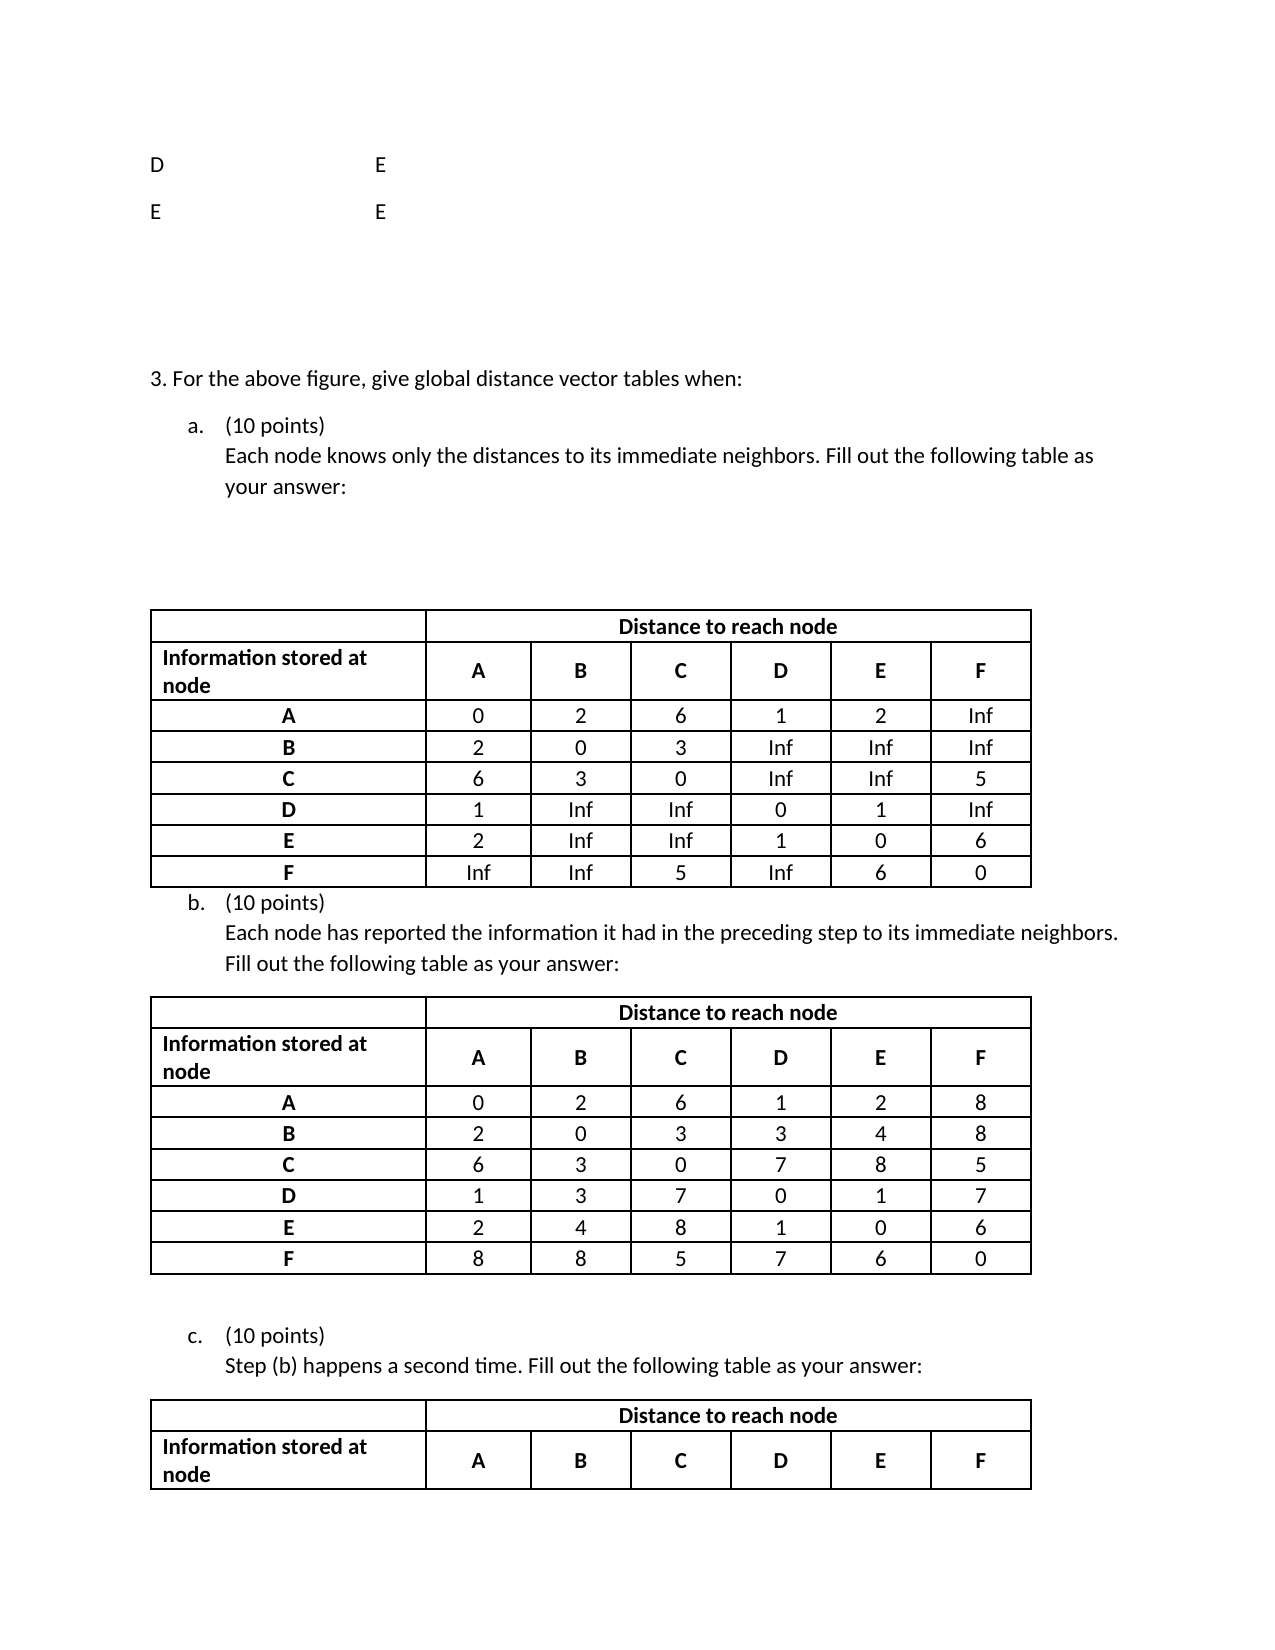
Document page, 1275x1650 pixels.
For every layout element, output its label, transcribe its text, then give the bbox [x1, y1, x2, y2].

table_cell 8 [932, 1087, 1030, 1116]
table_cell 2 [427, 1118, 530, 1147]
list (10 points) [187, 411, 1125, 439]
table_cell 6 [932, 826, 1030, 855]
table_cell 6 [832, 857, 930, 886]
table_cell 2 [532, 1087, 630, 1116]
table_cell 6 [632, 701, 730, 730]
table_cell 3 [532, 1181, 630, 1210]
table_cell Inf [832, 732, 930, 761]
table_header [152, 1401, 425, 1430]
table_cell Information stored at node [152, 1029, 425, 1085]
table_cell Inf [532, 795, 630, 824]
table_cell 6 [427, 1150, 530, 1179]
table_cell 4 [532, 1212, 630, 1241]
table_cell D [732, 643, 830, 699]
list (10 points) [187, 1321, 1125, 1349]
table_cell C [632, 1029, 730, 1085]
table_cell 0 [932, 857, 1030, 886]
table_cell 3 [532, 763, 630, 792]
table_cell 5 [932, 1150, 1030, 1179]
table_cell F [932, 1029, 1030, 1085]
table_cell 2 [832, 1087, 930, 1116]
table_cell 2 [832, 701, 930, 730]
list Each node knows only the distances to its immediate neighbors. Fill out the following table as your answer: [225, 442, 1125, 500]
text D E [150, 150, 1125, 178]
table_cell Inf [632, 795, 730, 824]
table_cell Inf [632, 826, 730, 855]
table_cell D [732, 1432, 830, 1488]
table_cell E [152, 826, 425, 855]
table_cell A [427, 1029, 530, 1085]
table_cell 2 [427, 1212, 530, 1241]
table_cell 8 [832, 1150, 930, 1179]
table_cell A [427, 643, 530, 699]
table_cell 5 [932, 763, 1030, 792]
table_cell Inf [932, 795, 1030, 824]
table_cell 0 [732, 1181, 830, 1210]
table_cell 5 [632, 1243, 730, 1272]
table_cell B [152, 1118, 425, 1147]
table_cell 0 [832, 826, 930, 855]
table_cell 8 [932, 1118, 1030, 1147]
table_cell 2 [427, 826, 530, 855]
table_cell Inf [932, 701, 1030, 730]
table_cell B [532, 643, 630, 699]
table_cell F [152, 1243, 425, 1272]
table_cell Information stored at node [152, 1432, 425, 1488]
table_cell 3 [632, 1118, 730, 1147]
table_cell 8 [427, 1243, 530, 1272]
table_cell F [932, 643, 1030, 699]
text E E [150, 197, 1125, 225]
table_header Distance to reach node [427, 998, 1030, 1027]
text 3. For the above figure, give global distance vector tables when: [150, 364, 1125, 393]
table_cell C [632, 643, 730, 699]
table_cell 0 [732, 795, 830, 824]
table_cell 8 [632, 1212, 730, 1241]
table_cell Inf [427, 857, 530, 886]
table_cell Inf [732, 732, 830, 761]
table_cell F [152, 857, 425, 886]
table_cell 2 [427, 732, 530, 761]
table_cell E [832, 643, 930, 699]
table_cell 7 [732, 1150, 830, 1179]
table_cell Inf [532, 826, 630, 855]
table_cell 6 [632, 1087, 730, 1116]
table_cell 1 [732, 1212, 830, 1241]
table_cell 3 [532, 1150, 630, 1179]
table_cell B [532, 1432, 630, 1488]
table_cell E [152, 1212, 425, 1241]
table_cell B [532, 1029, 630, 1085]
table_cell 0 [632, 763, 730, 792]
table_cell C [152, 1150, 425, 1179]
table_cell E [832, 1432, 930, 1488]
table_cell B [152, 732, 425, 761]
table_cell A [152, 701, 425, 730]
list (10 points) [187, 888, 1125, 916]
table_cell C [632, 1432, 730, 1488]
table_header [152, 998, 425, 1027]
table_cell 1 [732, 701, 830, 730]
table_cell D [152, 1181, 425, 1210]
table_header Distance to reach node [427, 611, 1030, 641]
table_cell 0 [427, 1087, 530, 1116]
table_cell Information stored at node [152, 643, 425, 699]
list Each node has reported the information it had in the preceding step to its immediate neighbors. Fill out the following table as your answer: [225, 918, 1125, 977]
table_cell Inf [932, 732, 1030, 761]
table_cell 0 [532, 732, 630, 761]
table_header [152, 611, 425, 641]
table_cell 1 [832, 795, 930, 824]
table_cell F [932, 1432, 1030, 1488]
table_cell 7 [732, 1243, 830, 1272]
table_cell 7 [632, 1181, 730, 1210]
table_cell A [427, 1432, 530, 1488]
list Step (b) happens a second time. Fill out the following table as your answer: [225, 1352, 1125, 1380]
table_cell 7 [932, 1181, 1030, 1210]
table_cell Inf [732, 857, 830, 886]
table_cell 0 [932, 1243, 1030, 1272]
table_cell 2 [532, 701, 630, 730]
table_cell Inf [532, 857, 630, 886]
table_cell 0 [832, 1212, 930, 1241]
table_cell 1 [427, 1181, 530, 1210]
table_cell D [732, 1029, 830, 1085]
table_cell 4 [832, 1118, 930, 1147]
table_cell 1 [732, 826, 830, 855]
table_cell C [152, 763, 425, 792]
table_cell 0 [532, 1118, 630, 1147]
table_cell E [832, 1029, 930, 1085]
table_cell 3 [732, 1118, 830, 1147]
table_cell 0 [632, 1150, 730, 1179]
table_cell 5 [632, 857, 730, 886]
table_header Distance to reach node [427, 1401, 1030, 1430]
table_cell 1 [732, 1087, 830, 1116]
table_cell Inf [832, 763, 930, 792]
table_cell 6 [832, 1243, 930, 1272]
table_cell 0 [427, 701, 530, 730]
table_cell 6 [427, 763, 530, 792]
table_cell 8 [532, 1243, 630, 1272]
table_cell Inf [732, 763, 830, 792]
table_cell A [152, 1087, 425, 1116]
table_cell 1 [832, 1181, 930, 1210]
table_cell 1 [427, 795, 530, 824]
table_cell D [152, 795, 425, 824]
table_cell 3 [632, 732, 730, 761]
table_cell 6 [932, 1212, 1030, 1241]
